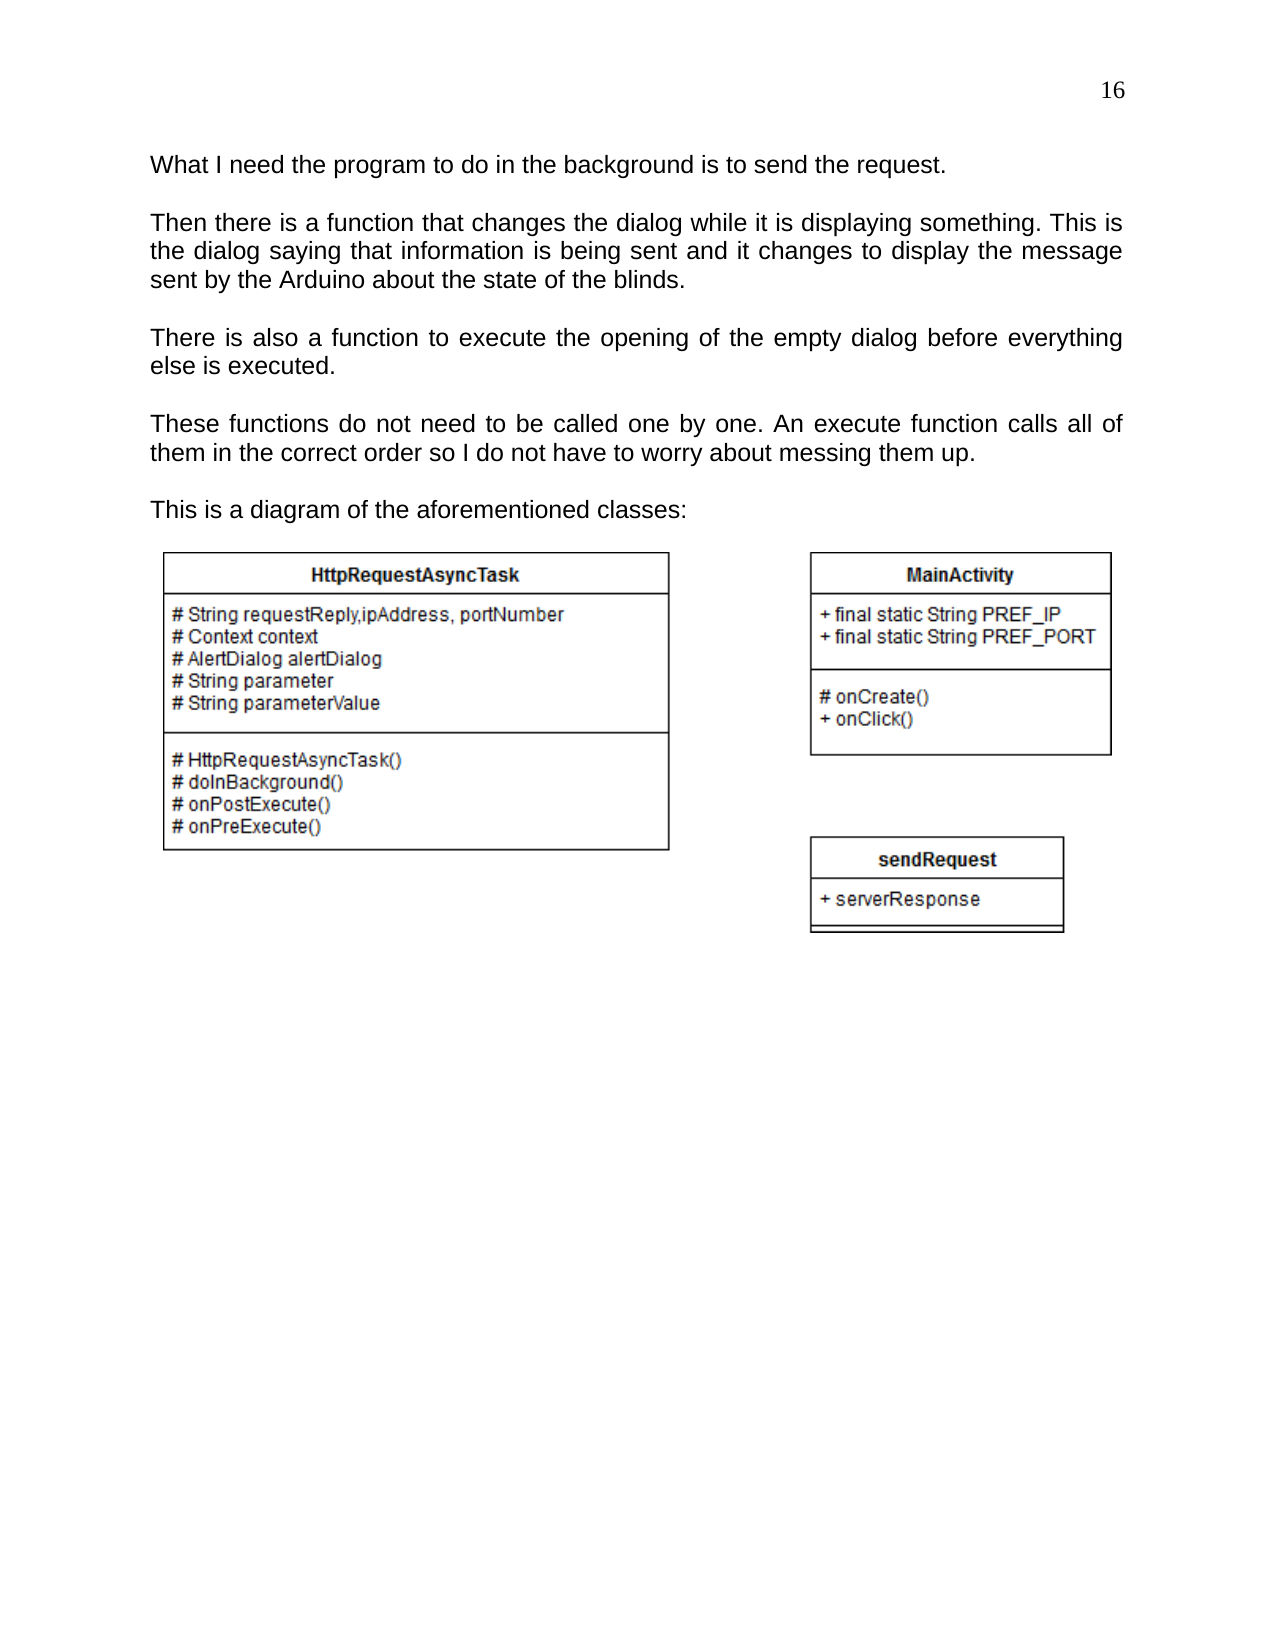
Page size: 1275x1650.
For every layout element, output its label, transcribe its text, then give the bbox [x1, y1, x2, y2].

text These functions do not need to be called one by one. An execute function calls all of them in the correct order so I do not have to worry about messing them up. [150, 409, 1125, 466]
text What I need the program to do in the background is to send the request. [150, 150, 1125, 179]
text There is also a function to execute the opening of the empty dialog before everything else is executed. [150, 322, 1125, 380]
text Then there is a function that changes the dialog while it is displaying something. This is the dialog saying that information is being sent and it changes to display the message sent by the Arduino about the state of the blinds. [150, 207, 1125, 294]
text This is a diagram of the aforementioned classes: [150, 495, 1125, 524]
